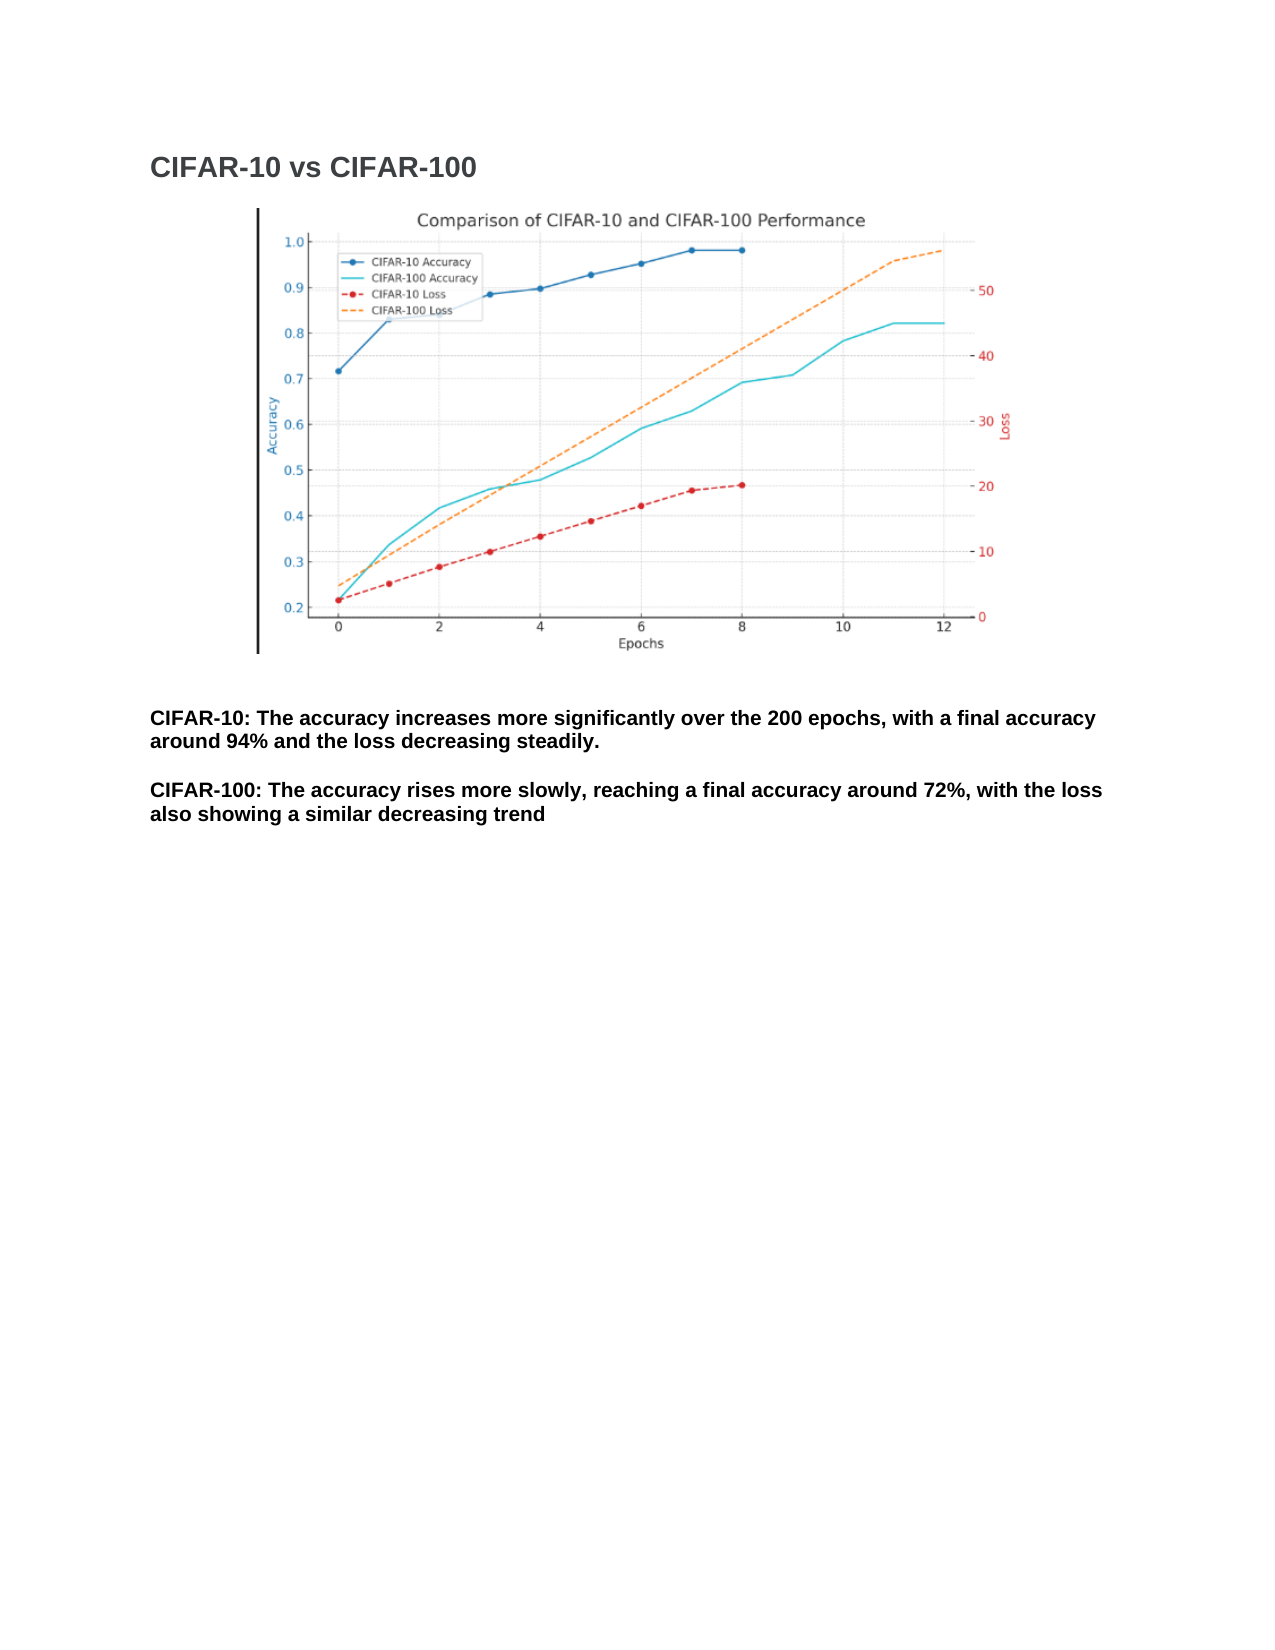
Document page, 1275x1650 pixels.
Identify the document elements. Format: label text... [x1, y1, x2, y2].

subtitle CIFAR-100: The accuracy rises more slowly, reaching a final accuracy around 72%, with the loss also showing a similar decreasing trend [150, 778, 1125, 826]
text CIFAR-10 vs CIFAR-100 [150, 150, 1125, 183]
subtitle CIFAR-10: The accuracy increases more significantly over the 200 epochs, with a final accuracy around 94% and the loss decreasing steadily. [150, 705, 1125, 753]
picture [256, 208, 1019, 654]
